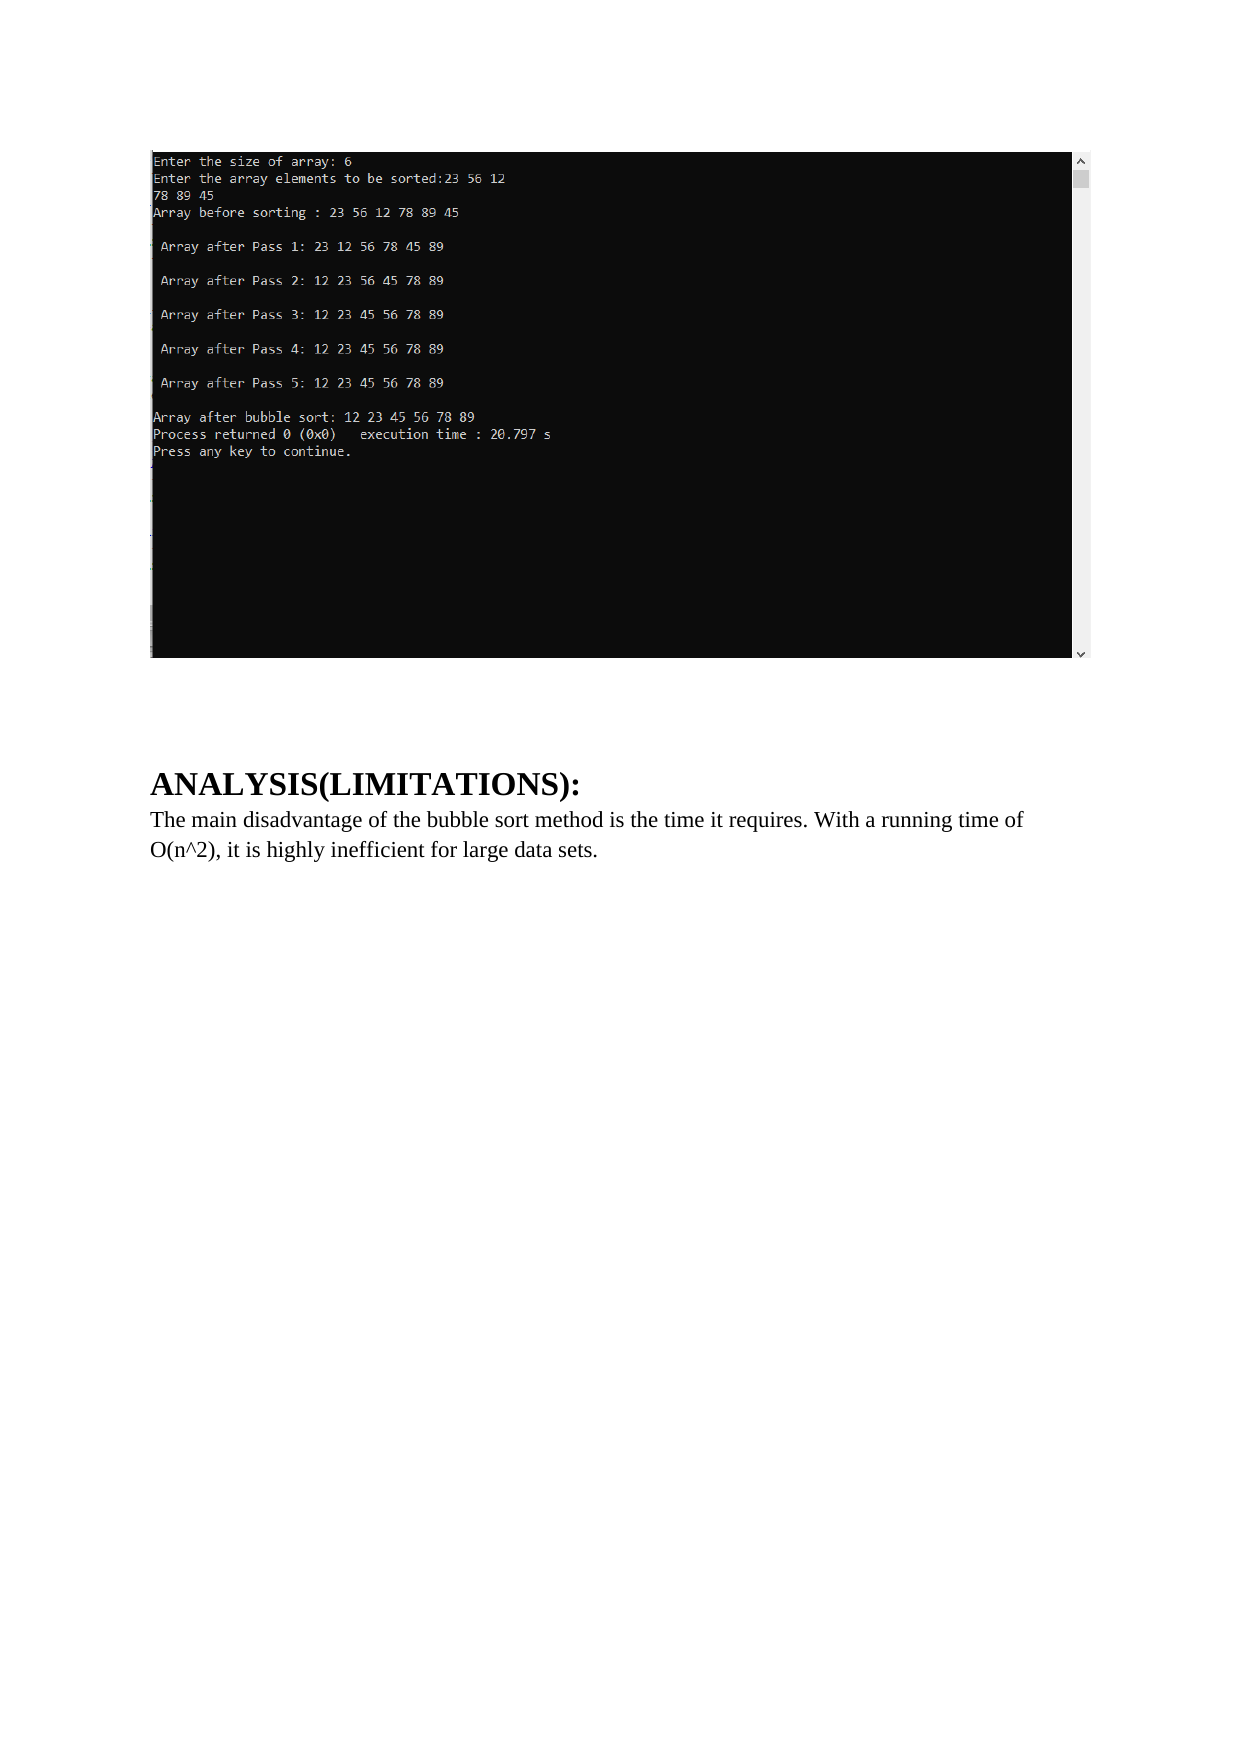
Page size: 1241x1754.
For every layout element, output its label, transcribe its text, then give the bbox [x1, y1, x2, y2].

text ANALYSIS(LIMITATIONS): [150, 764, 1090, 802]
text The main disadvantage of the bubble sort method is the time it requires. With a running time of O(n^2), it is highly inefficient for large data sets. [150, 806, 1090, 862]
picture [150, 150, 1091, 658]
